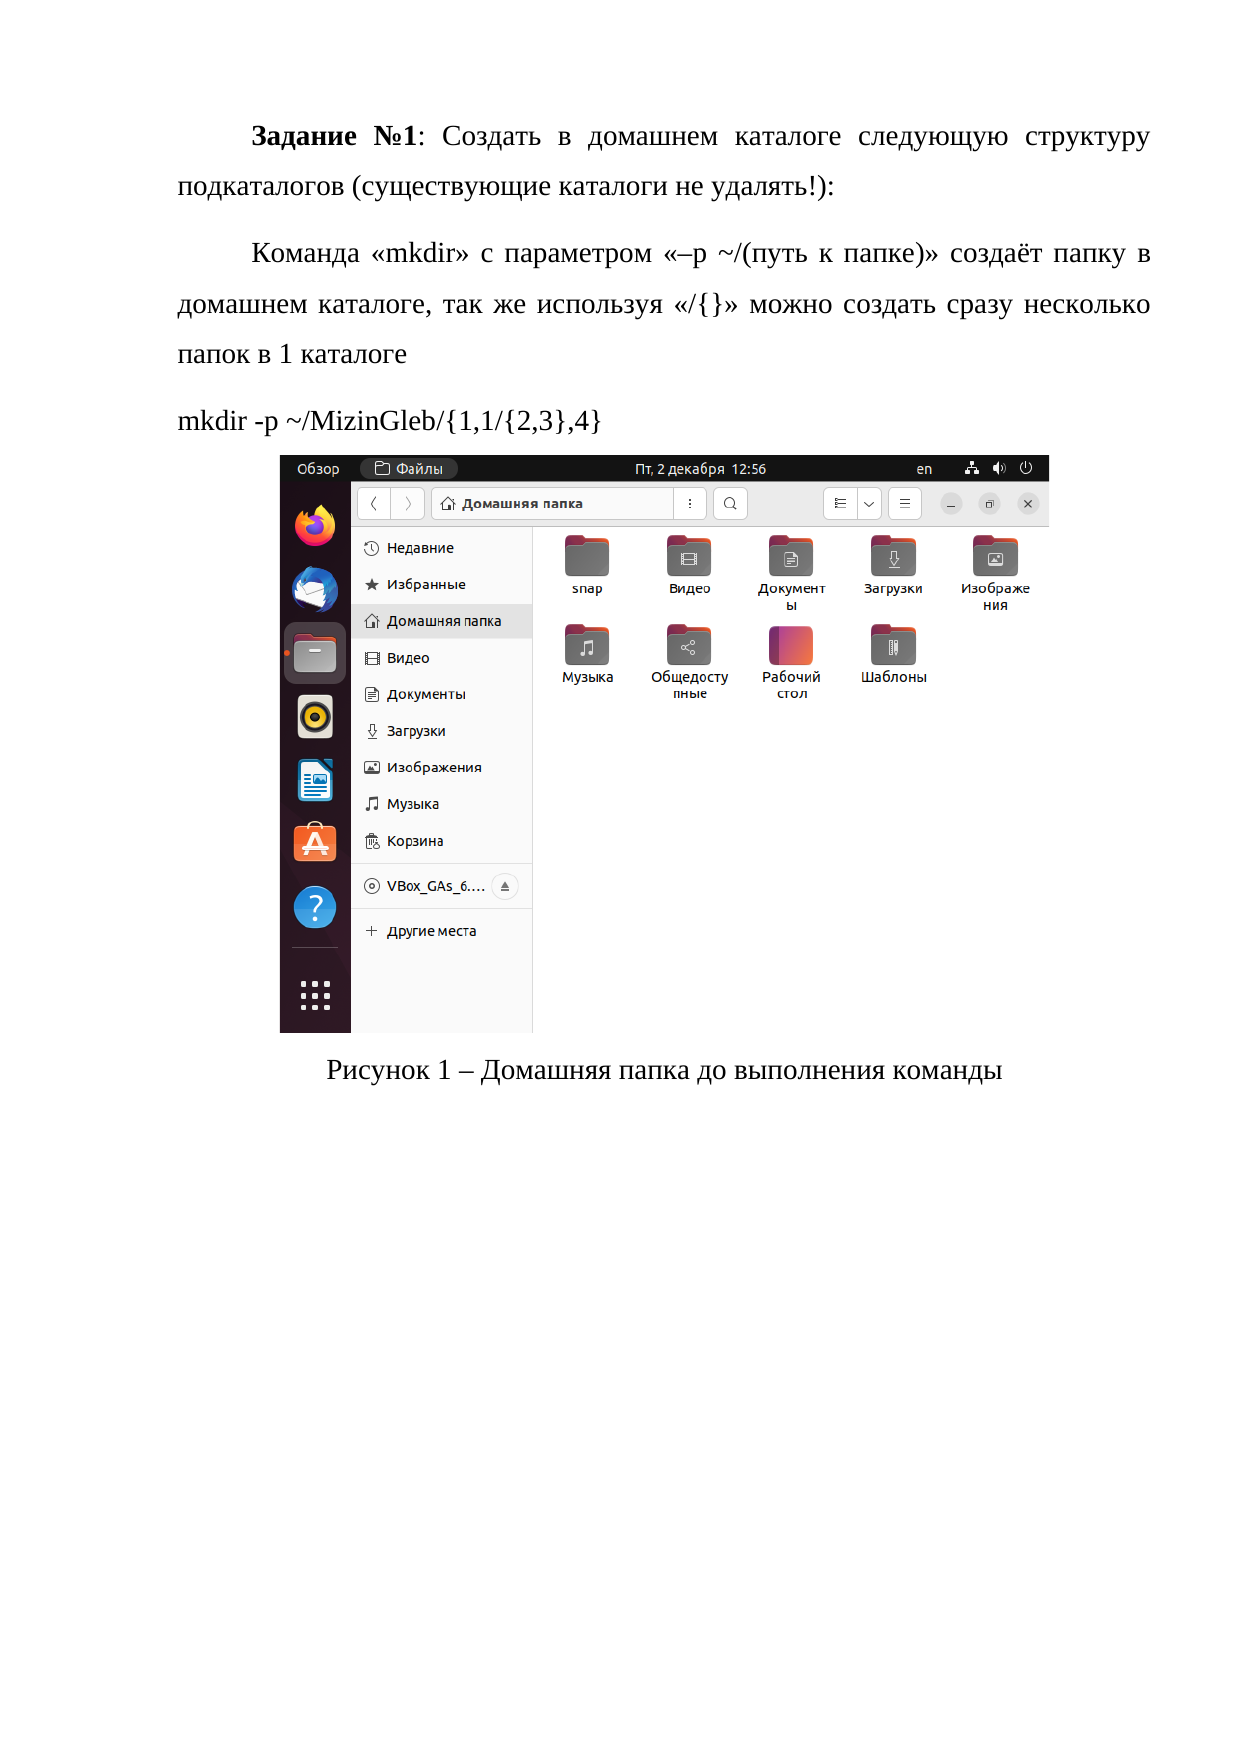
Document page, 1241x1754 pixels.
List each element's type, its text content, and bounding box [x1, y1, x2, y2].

text Команда «mkdir» с параметром «–p ~/(путь к папке)» создаёт папку в домашнем каталоге, так же используя «/{}» можно создать сразу несколько папок в 1 каталоге [177, 235, 1152, 369]
text Задание №1: Создать в домашнем каталоге следующую структуру подкаталогов (существующие каталоги не удалять!): [177, 118, 1152, 202]
text Рисунок 1 – Домашняя папка до выполнения команды [177, 1052, 1152, 1086]
text mkdir -p ~/MizinGleb/{1,1/{2,3},4} [177, 403, 1152, 437]
picture [279, 455, 1050, 1033]
